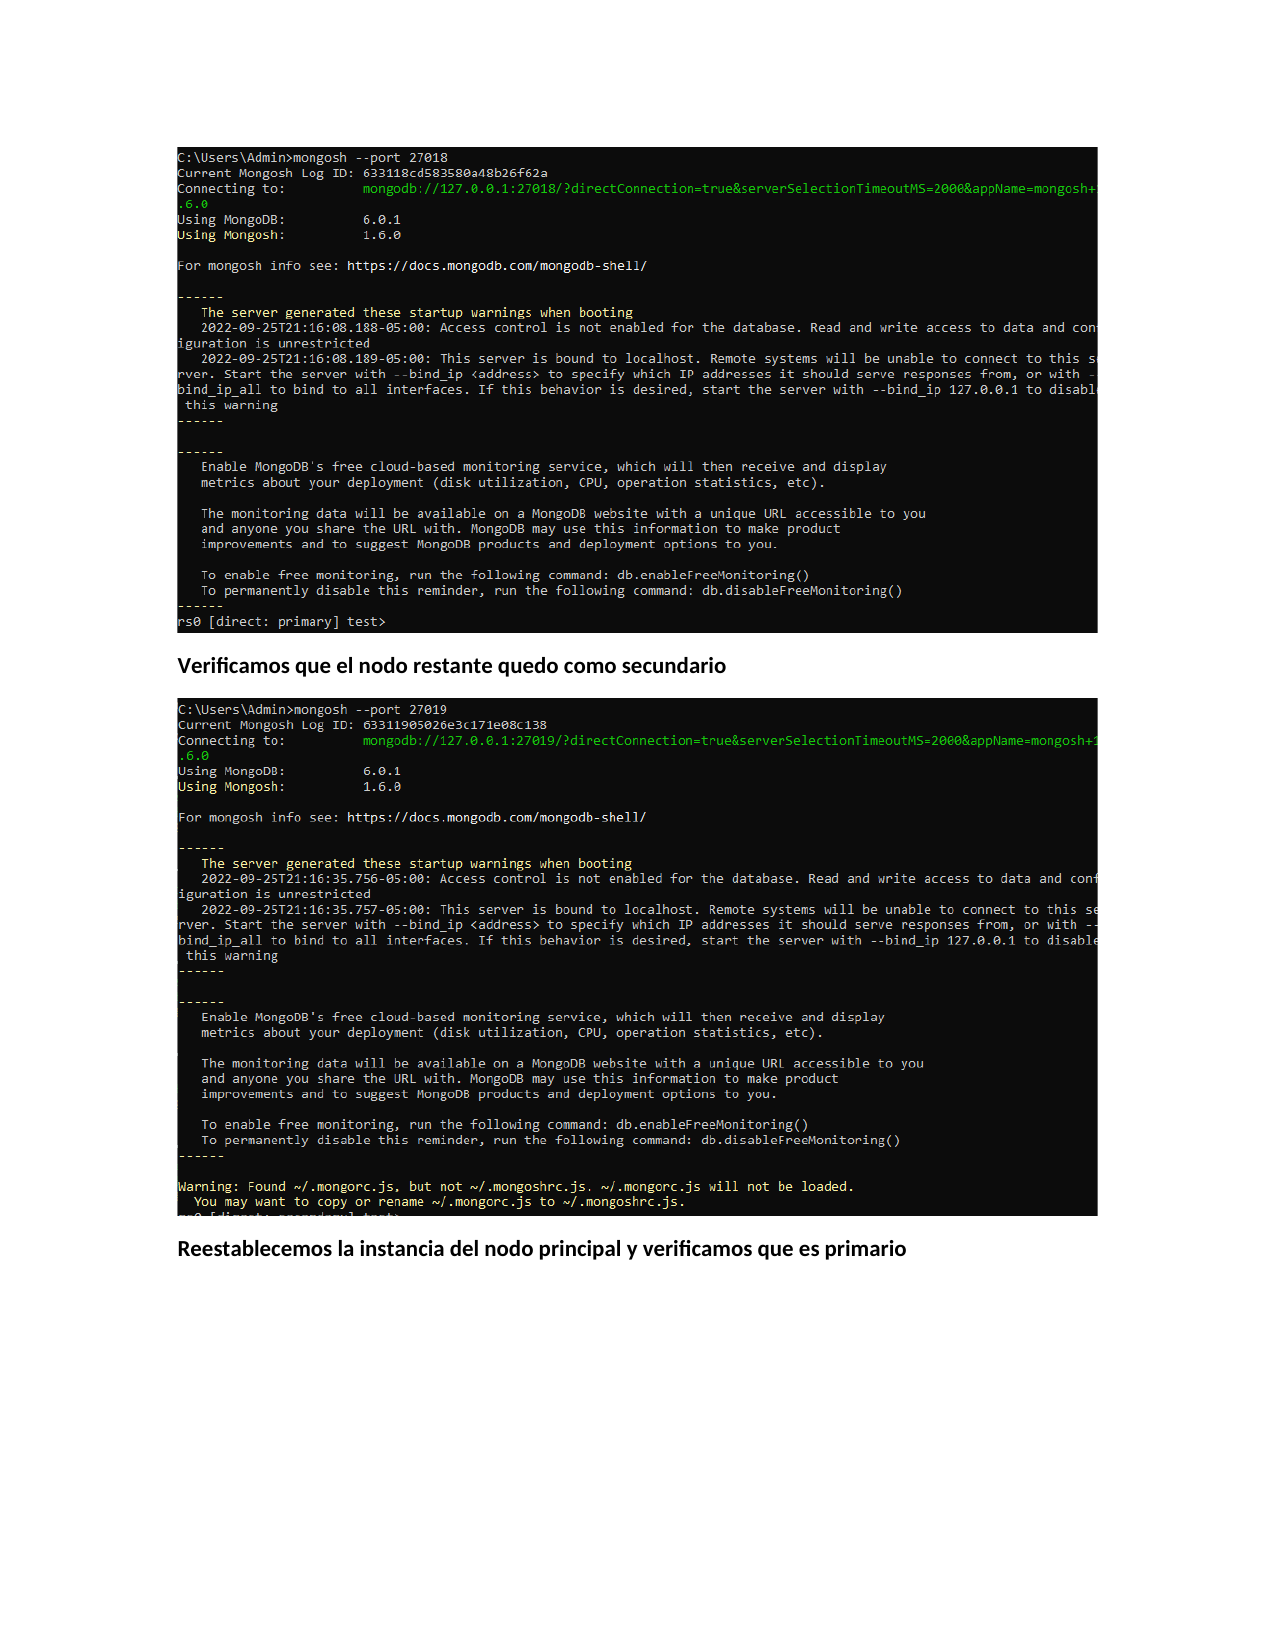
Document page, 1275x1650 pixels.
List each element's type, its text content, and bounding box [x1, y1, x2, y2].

text Verificamos que el nodo restante quedo como secundario [177, 651, 1098, 679]
text Reestablecemos la instancia del nodo principal y verificamos que es primario [177, 1234, 1098, 1262]
